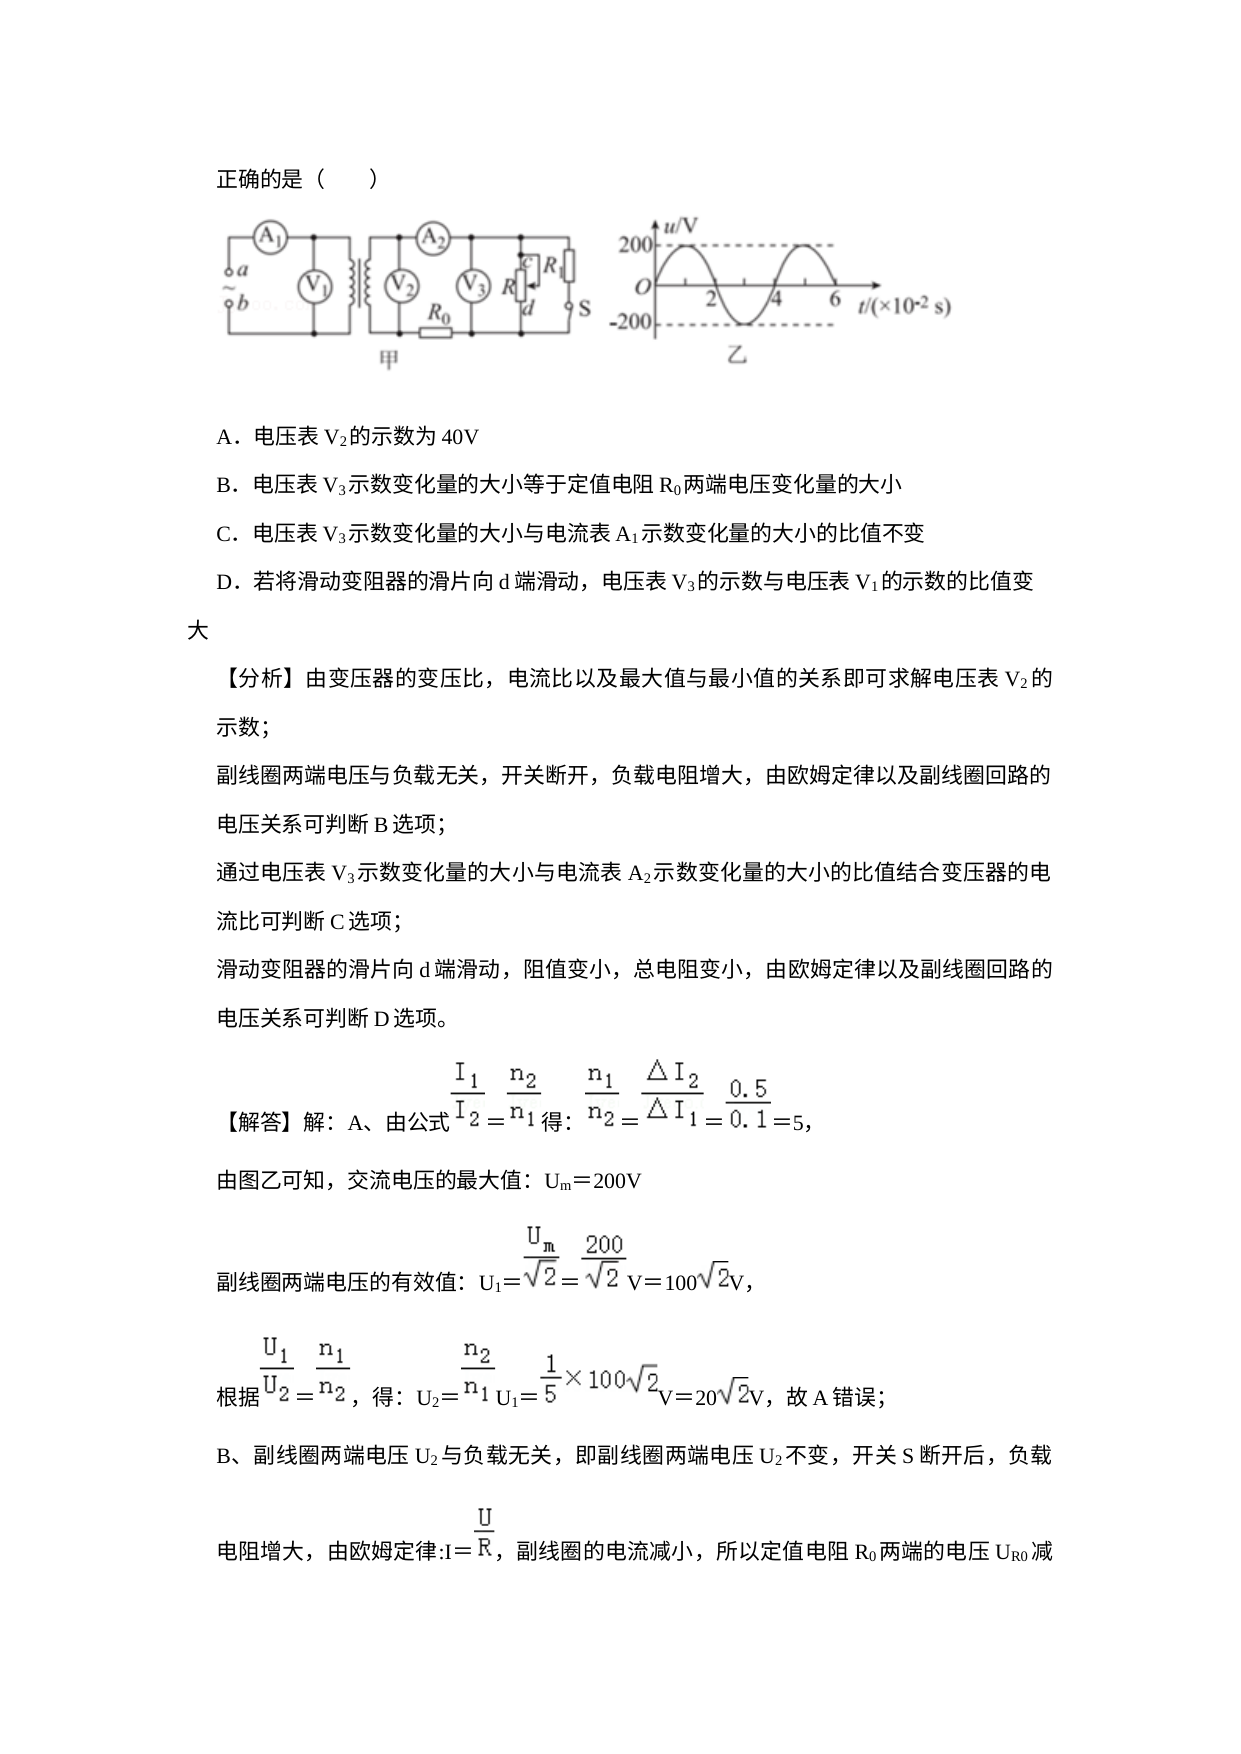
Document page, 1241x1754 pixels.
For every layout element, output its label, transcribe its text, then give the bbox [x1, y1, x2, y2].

picture [540, 1351, 658, 1406]
text D．若将滑动变阻器的滑片向d端滑动，电压表V3的示数与电压表V1的示数的比值变大 [187, 564, 1053, 645]
text 通过电压表V3示数变化量的大小与电流表A2示数变化量的大小的比值结合变压器的电流比可判断C选项； [216, 855, 1053, 936]
text 滑动变阻器的滑片向d端滑动，阻值变小，总电阻变小，由欧姆定律以及副线圈回路的电压关系可判断D选项。 [216, 952, 1053, 1033]
text 副线圈两端电压的有效值：U1＝＝V＝100V， [216, 1211, 1053, 1308]
text C．电压表V3示数变化量的大小与电流表A1示数变化量的大小的比值不变 [187, 515, 1053, 548]
picture [585, 1058, 620, 1131]
picture [581, 1232, 627, 1290]
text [216, 1437, 1053, 1567]
picture [725, 1076, 771, 1131]
picture [506, 1058, 542, 1131]
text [187, 162, 1053, 194]
text 【解答】解：A、由公式＝得：＝＝＝5， [216, 1049, 1053, 1147]
picture [717, 1377, 749, 1406]
text 副线圈两端电压与负载无关，开关断开，负载电阻增大，由欧姆定律以及副线圈回路的电压关系可判断B选项； [216, 758, 1053, 839]
picture [523, 1222, 560, 1290]
text A．电压表V2的示数为40V [187, 419, 1053, 451]
picture [461, 1333, 496, 1406]
picture [216, 210, 957, 376]
picture [641, 1058, 704, 1131]
picture [474, 1504, 495, 1559]
text 根据＝，得：U2＝U1＝V＝20V，故A错误； [216, 1324, 1053, 1422]
text B．电压表V3示数变化量的大小等于定值电阻R0两端电压变化量的大小 [187, 467, 1053, 499]
picture [697, 1261, 729, 1290]
text 由图乙可知，交流电压的最大值：Um＝200V [216, 1162, 1053, 1195]
picture [259, 1333, 294, 1406]
picture [316, 1333, 351, 1406]
picture [450, 1058, 485, 1131]
text 【分析】由变压器的变压比，电流比以及最大值与最小值的关系即可求解电压表V2的示数； [216, 661, 1053, 742]
